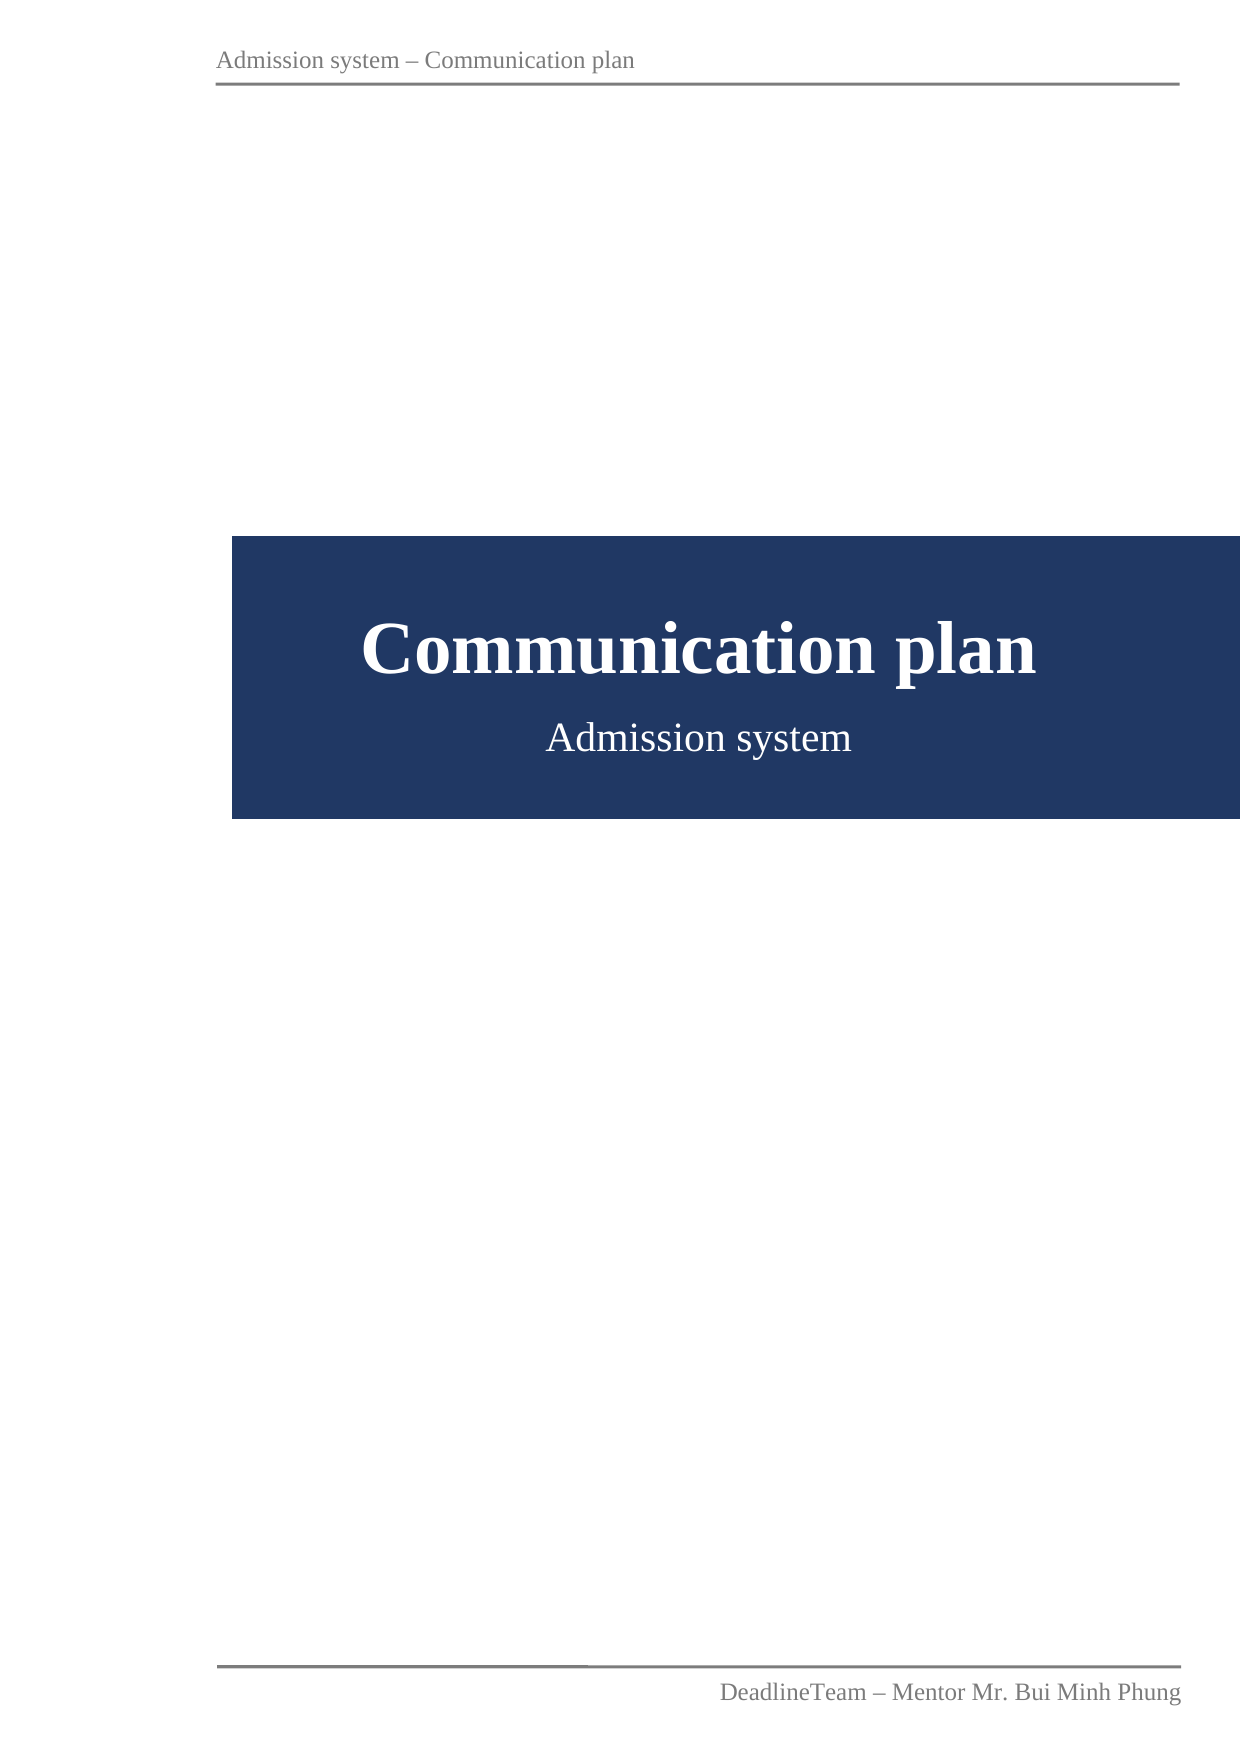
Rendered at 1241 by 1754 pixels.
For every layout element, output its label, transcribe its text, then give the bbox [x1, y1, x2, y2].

text Admission system [216, 713, 1181, 761]
text Communication plan [216, 603, 1181, 689]
